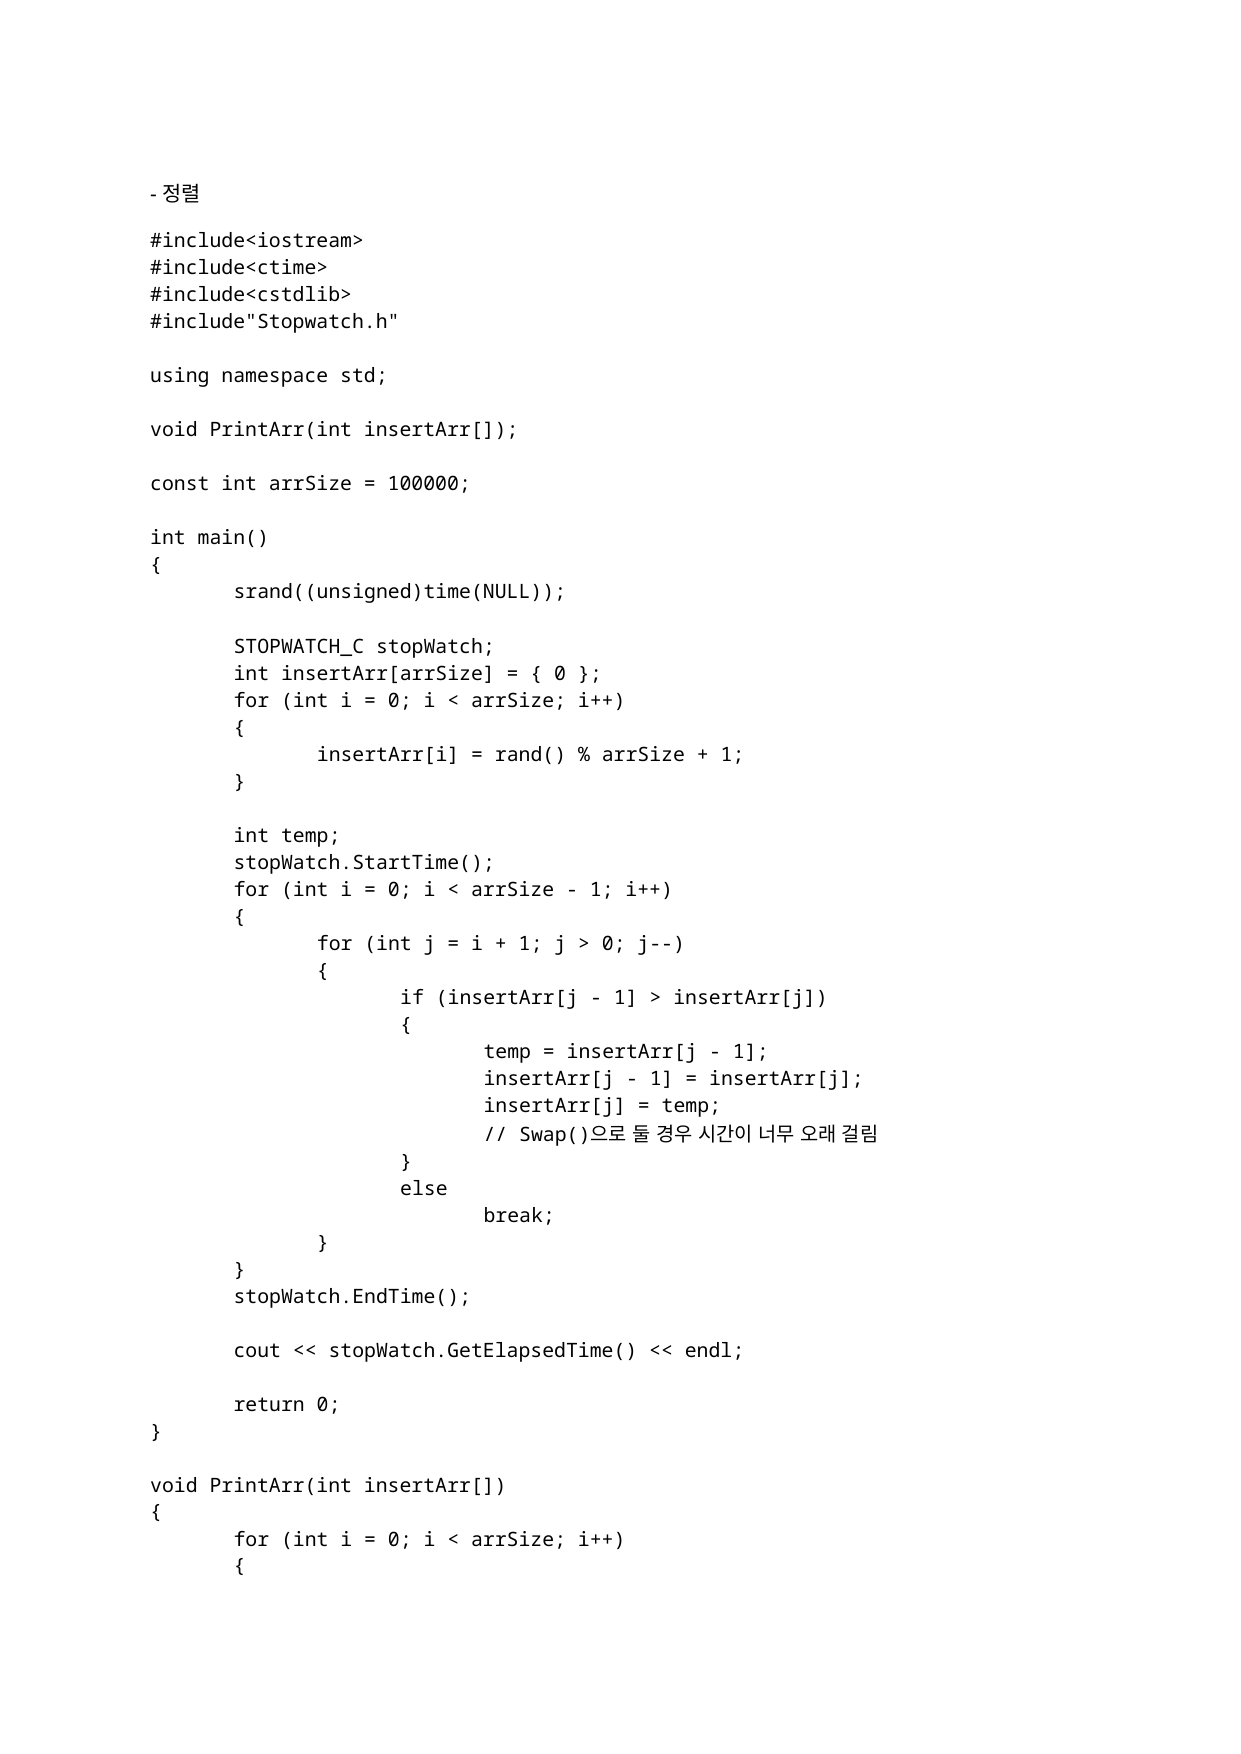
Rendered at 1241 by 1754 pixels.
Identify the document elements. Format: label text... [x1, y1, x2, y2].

text for (int i = 0; i < arrSize; i++) [150, 687, 1090, 714]
text if (insertArr[j - 1] > insertArr[j]) [150, 983, 1090, 1010]
text for (int j = i + 1; j > 0; j--) [150, 929, 1090, 956]
text stopWatch.EndTime(); [150, 1282, 1090, 1309]
text STOPWATCH_C stopWatch; [150, 633, 1090, 660]
text #include<cstdlib> [150, 281, 1090, 307]
text temp = insertArr[j - 1]; [150, 1037, 1090, 1064]
text for (int i = 0; i < arrSize; i++) [150, 1525, 1090, 1552]
text int insertArr[arrSize] = { 0 }; [150, 660, 1090, 687]
text { [150, 956, 1090, 983]
text using namespace std; [150, 361, 1090, 388]
text void PrintArr(int insertArr[]) [150, 1471, 1090, 1498]
text { [150, 1010, 1090, 1037]
text return 0; [150, 1390, 1090, 1417]
text } [150, 768, 1090, 794]
text { [150, 902, 1090, 929]
text { [150, 714, 1090, 741]
text } [150, 1228, 1090, 1255]
text else [150, 1174, 1090, 1201]
text insertArr[j - 1] = insertArr[j]; [150, 1064, 1090, 1091]
text int temp; [150, 822, 1090, 848]
text } [150, 1147, 1090, 1174]
text } [150, 1255, 1090, 1282]
text - 정렬 [150, 177, 1090, 207]
text { [150, 1498, 1090, 1525]
text for (int i = 0; i < arrSize - 1; i++) [150, 876, 1090, 902]
text insertArr[j] = temp; [150, 1091, 1090, 1118]
text void PrintArr(int insertArr[]); [150, 415, 1090, 442]
text #include<iostream> [150, 227, 1090, 253]
text #include"Stopwatch.h" [150, 307, 1090, 334]
text #include<ctime> [150, 253, 1090, 281]
text cout << stopWatch.GetElapsedTime() << endl; [150, 1336, 1090, 1363]
text srand((unsigned)time(NULL)); [150, 577, 1090, 604]
text // Swap()으로 둘 경우 시간이 너무 오래 걸림 [150, 1118, 1090, 1147]
text const int arrSize = 100000; [150, 469, 1090, 496]
text } [150, 1417, 1090, 1444]
text { [150, 550, 1090, 577]
text insertArr[i] = rand() % arrSize + 1; [150, 741, 1090, 768]
text int main() [150, 523, 1090, 550]
text break; [150, 1201, 1090, 1228]
text stopWatch.StartTime(); [150, 848, 1090, 876]
text { [150, 1552, 1090, 1579]
